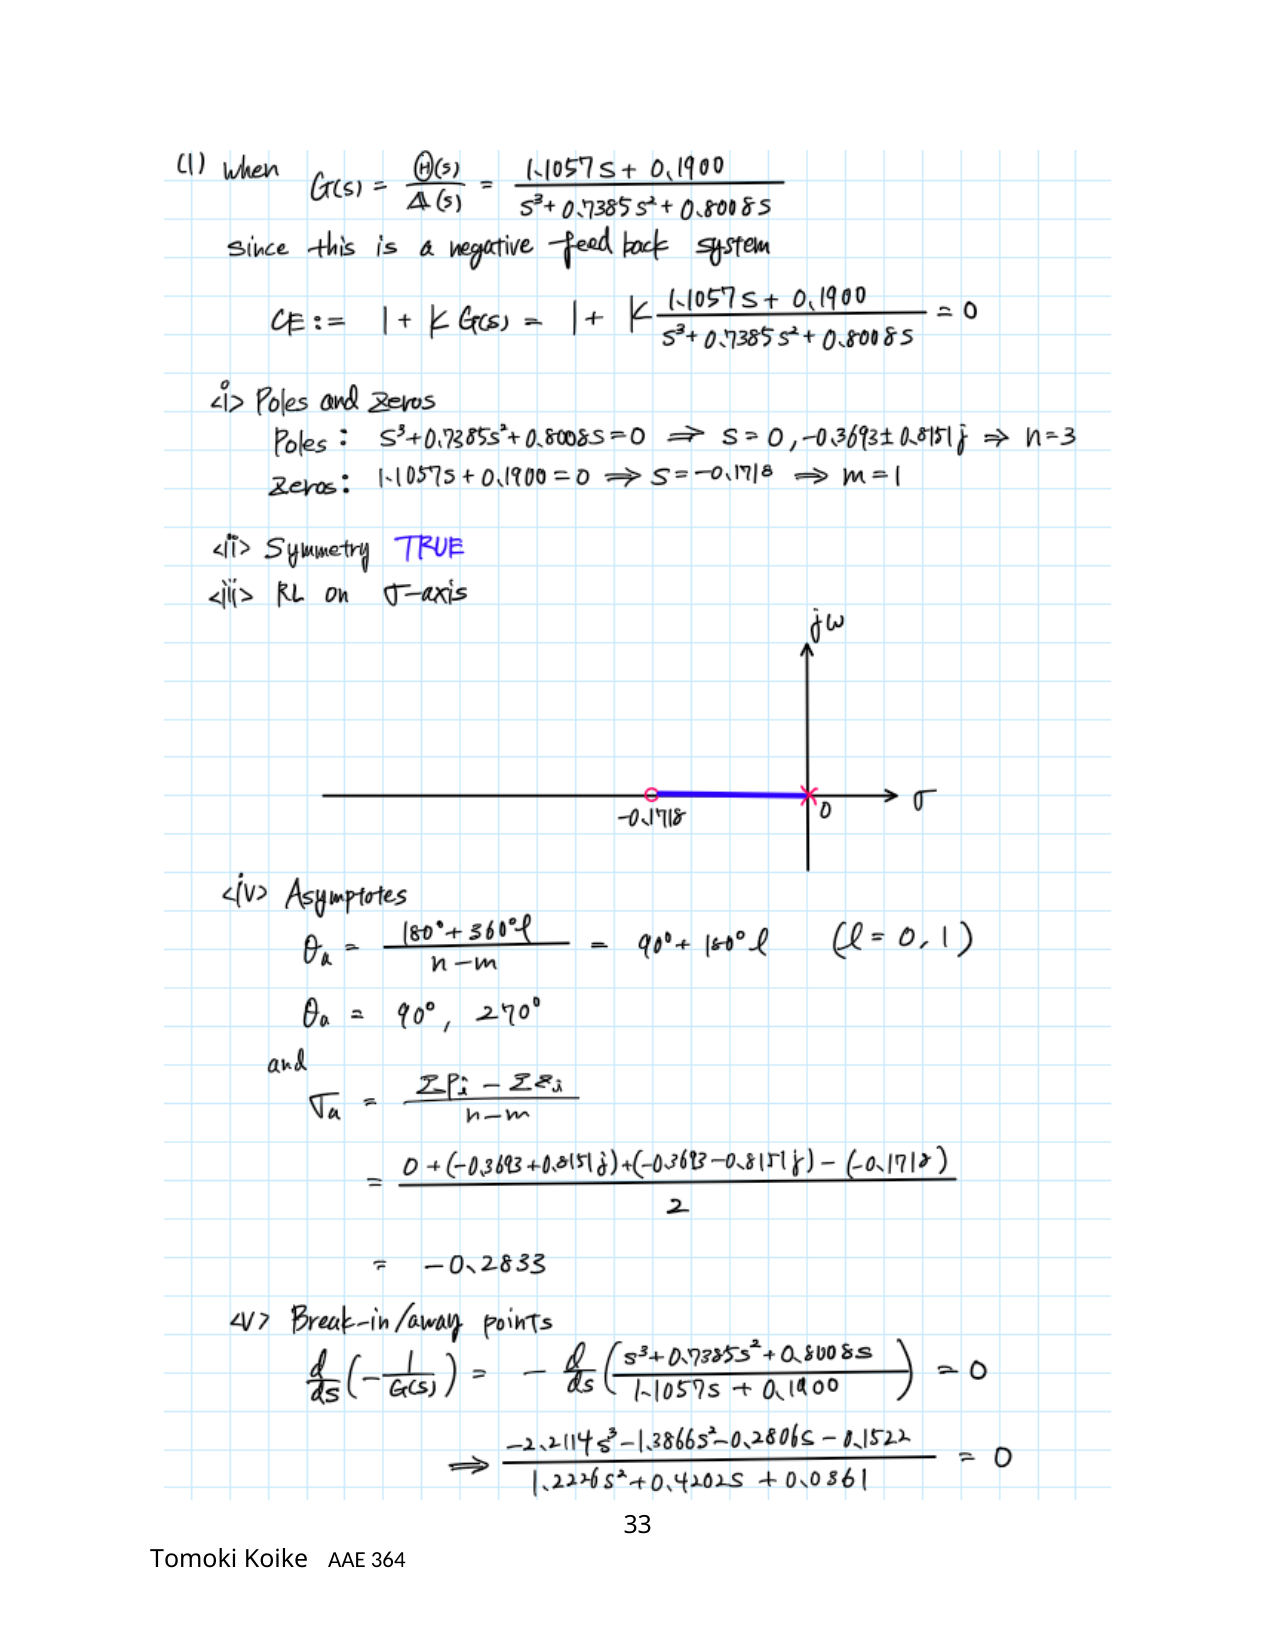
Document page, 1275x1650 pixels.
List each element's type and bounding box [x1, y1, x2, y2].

picture [163, 150, 1112, 1500]
